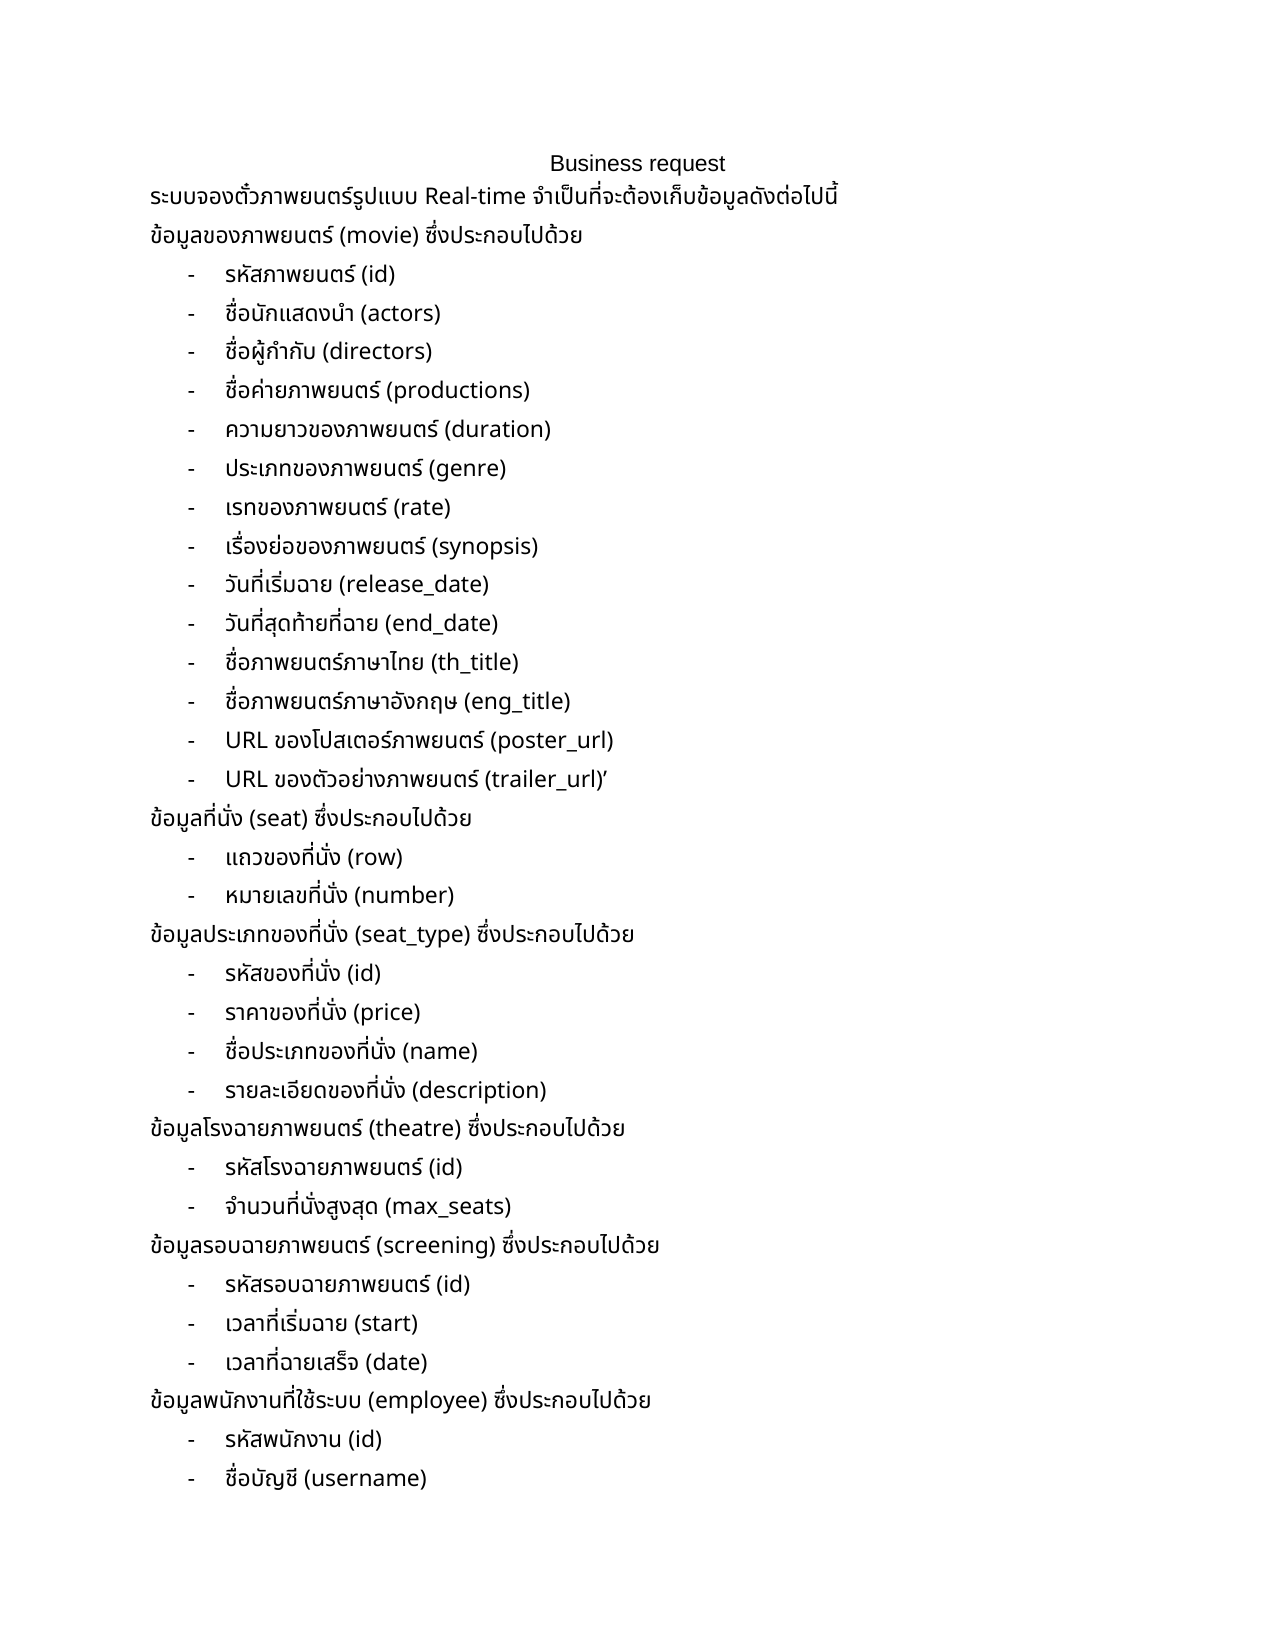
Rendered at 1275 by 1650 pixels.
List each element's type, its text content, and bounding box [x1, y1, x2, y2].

list ชื่อภาพยนตร์ภาษาไทย (th_title) [187, 646, 1125, 680]
list เรทของภาพยนตร์ (rate) [187, 491, 1125, 524]
list ชื่อประเภทของที่นั่ง (name) [187, 1035, 1125, 1068]
list ความยาวของภาพยนตร์ (duration) [187, 413, 1125, 447]
list รหัสพนักงาน (id) [187, 1423, 1125, 1457]
text ข้อมูลพนักงานที่ใช้ระบบ (employee) ซึ่งประกอบไปด้วย [150, 1384, 1125, 1418]
list รหัสโรงฉายภาพยนตร์ (id) [187, 1151, 1125, 1185]
list หมายเลขที่นั่ง (number) [187, 879, 1125, 913]
list ชื่อผู้กำกับ (directors) [187, 335, 1125, 369]
list ชื่อภาพยนตร์ภาษาอังกฤษ (eng_title) [187, 685, 1125, 719]
text ข้อมูลประเภทของที่นั่ง (seat_type) ซึ่งประกอบไปด้วย [150, 918, 1125, 952]
list ชื่อนักแสดงนำ (actors) [187, 296, 1125, 330]
list รายละเอียดของที่นั่ง (description) [187, 1073, 1125, 1107]
list ประเภทของภาพยนตร์ (genre) [187, 452, 1125, 486]
list วันที่เริ่มฉาย (release_date) [187, 568, 1125, 602]
list เวลาที่เริ่มฉาย (start) [187, 1307, 1125, 1341]
text ข้อมูลที่นั่ง (seat) ซึ่งประกอบไปด้วย [150, 802, 1125, 835]
list เรื่องย่อของภาพยนตร์ (synopsis) [187, 529, 1125, 563]
text ระบบจองตั๋วภาพยนตร์รูปแบบ Real-time จำเป็นที่จะต้องเก็บข้อมูลดังต่อไปนี้ ข้อมูลของภาพยนตร์ (movie) ซึ่งประกอบไปด้วย [150, 180, 1125, 253]
list รหัสรอบฉายภาพยนตร์ (id) [187, 1268, 1125, 1302]
list URL ของโปสเตอร์ภาพยนตร์ (poster_url) [187, 724, 1125, 758]
text ข้อมูลโรงฉายภาพยนตร์ (theatre) ซึ่งประกอบไปด้วย [150, 1112, 1125, 1146]
list URL ของตัวอย่างภาพยนตร์ (trailer_url)’ [187, 763, 1125, 797]
list วันที่สุดท้ายที่ฉาย (end_date) [187, 607, 1125, 641]
list รหัสภาพยนตร์ (id) [187, 258, 1125, 291]
text ข้อมูลรอบฉายภาพยนตร์ (screening) ซึ่งประกอบไปด้วย [150, 1229, 1125, 1263]
list แถวของที่นั่ง (row) [187, 840, 1125, 874]
list ชื่อบัญชี (username) [187, 1462, 1125, 1496]
list ชื่อค่ายภาพยนตร์ (productions) [187, 374, 1125, 408]
list จำนวนที่นั่งสูงสุด (max_seats) [187, 1190, 1125, 1224]
list รหัสของที่นั่ง (id) [187, 957, 1125, 991]
list ราคาของที่นั่ง (price) [187, 996, 1125, 1030]
text Business request [150, 150, 1125, 176]
list เวลาที่ฉายเสร็จ (date) [187, 1346, 1125, 1379]
